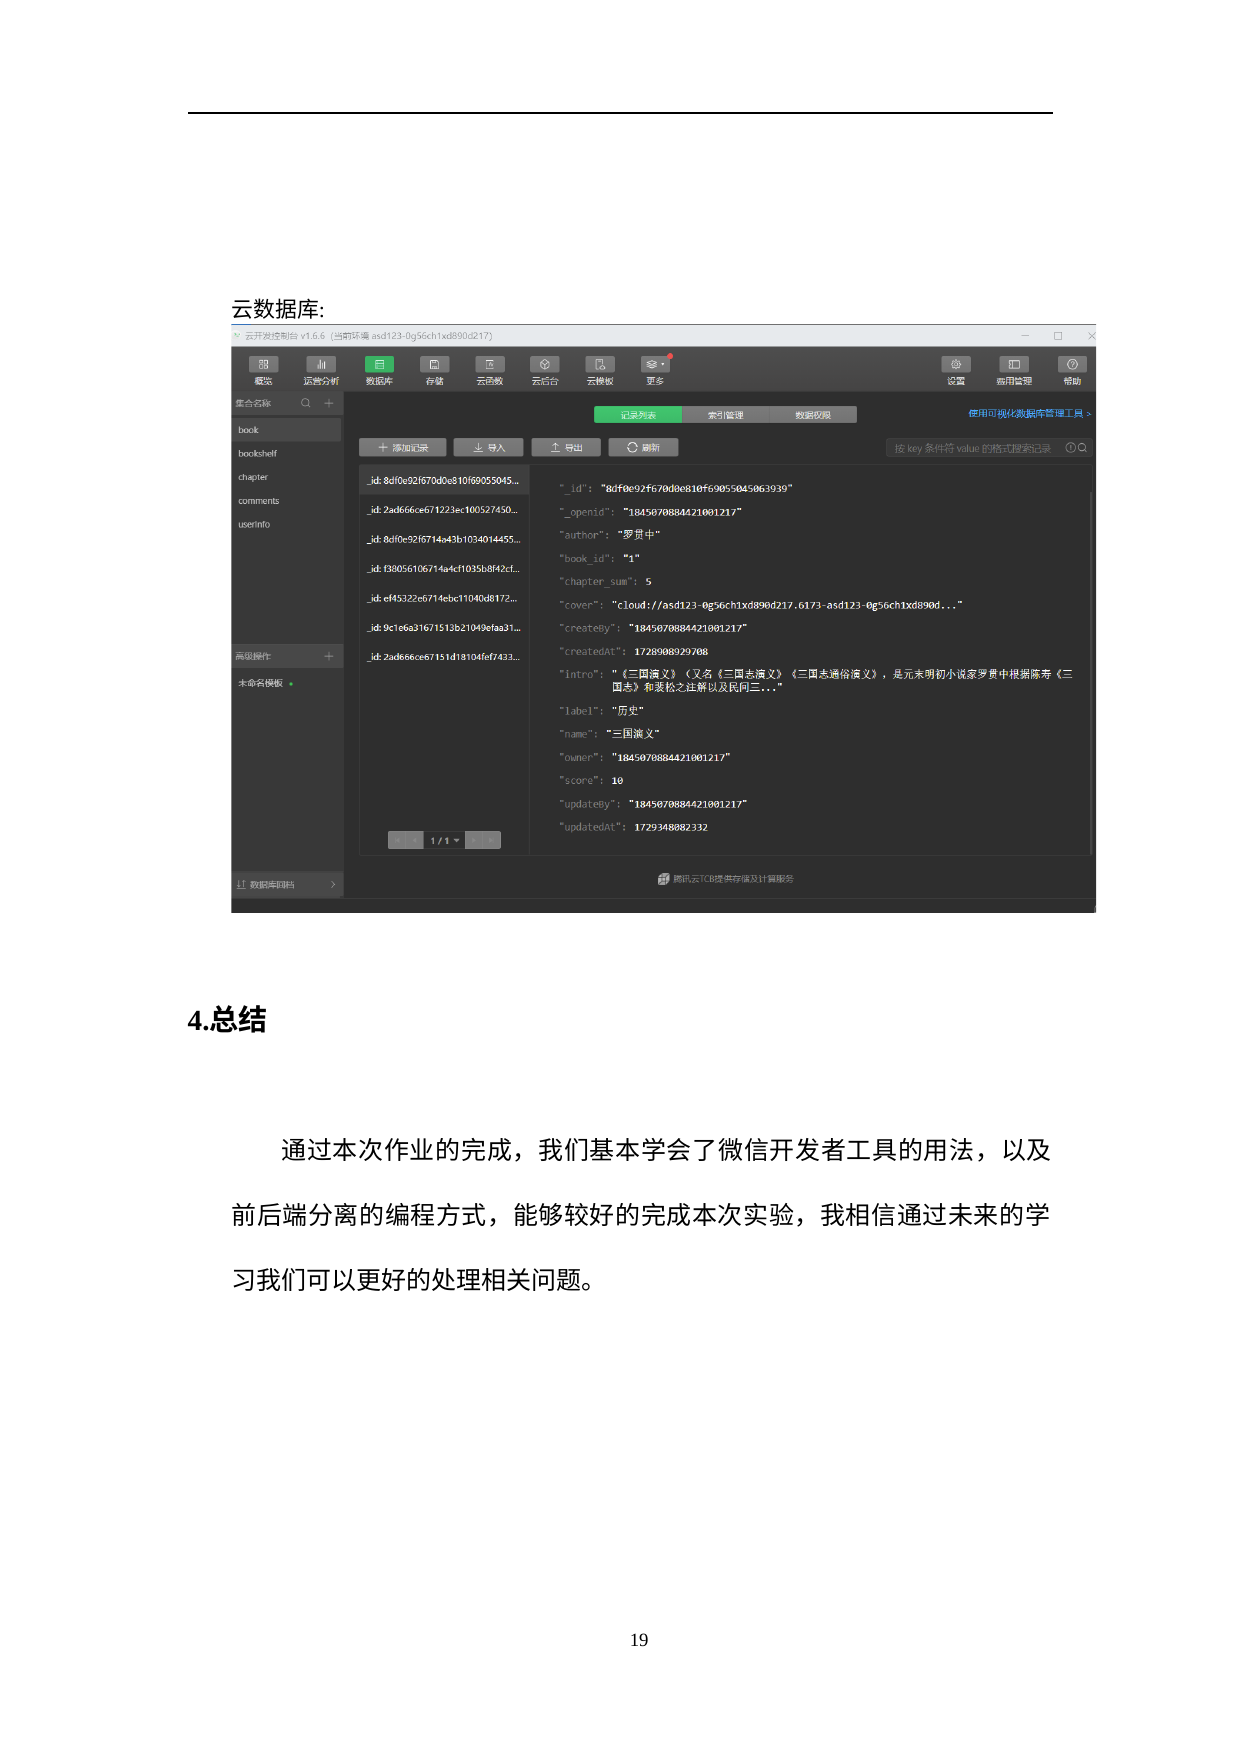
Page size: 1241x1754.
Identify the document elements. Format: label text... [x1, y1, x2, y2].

picture [231, 324, 1097, 913]
subtitle 4.总结 [187, 985, 1053, 1050]
text 通过本次作业的完成，我们基本学会了微信开发者工具的用法，以及前后端分离的编程方式，能够较好的完成本次实验，我相信通过未来的学习我们可以更好的处理相关问题。 [231, 1116, 1053, 1311]
text 云数据库: [187, 292, 1053, 324]
